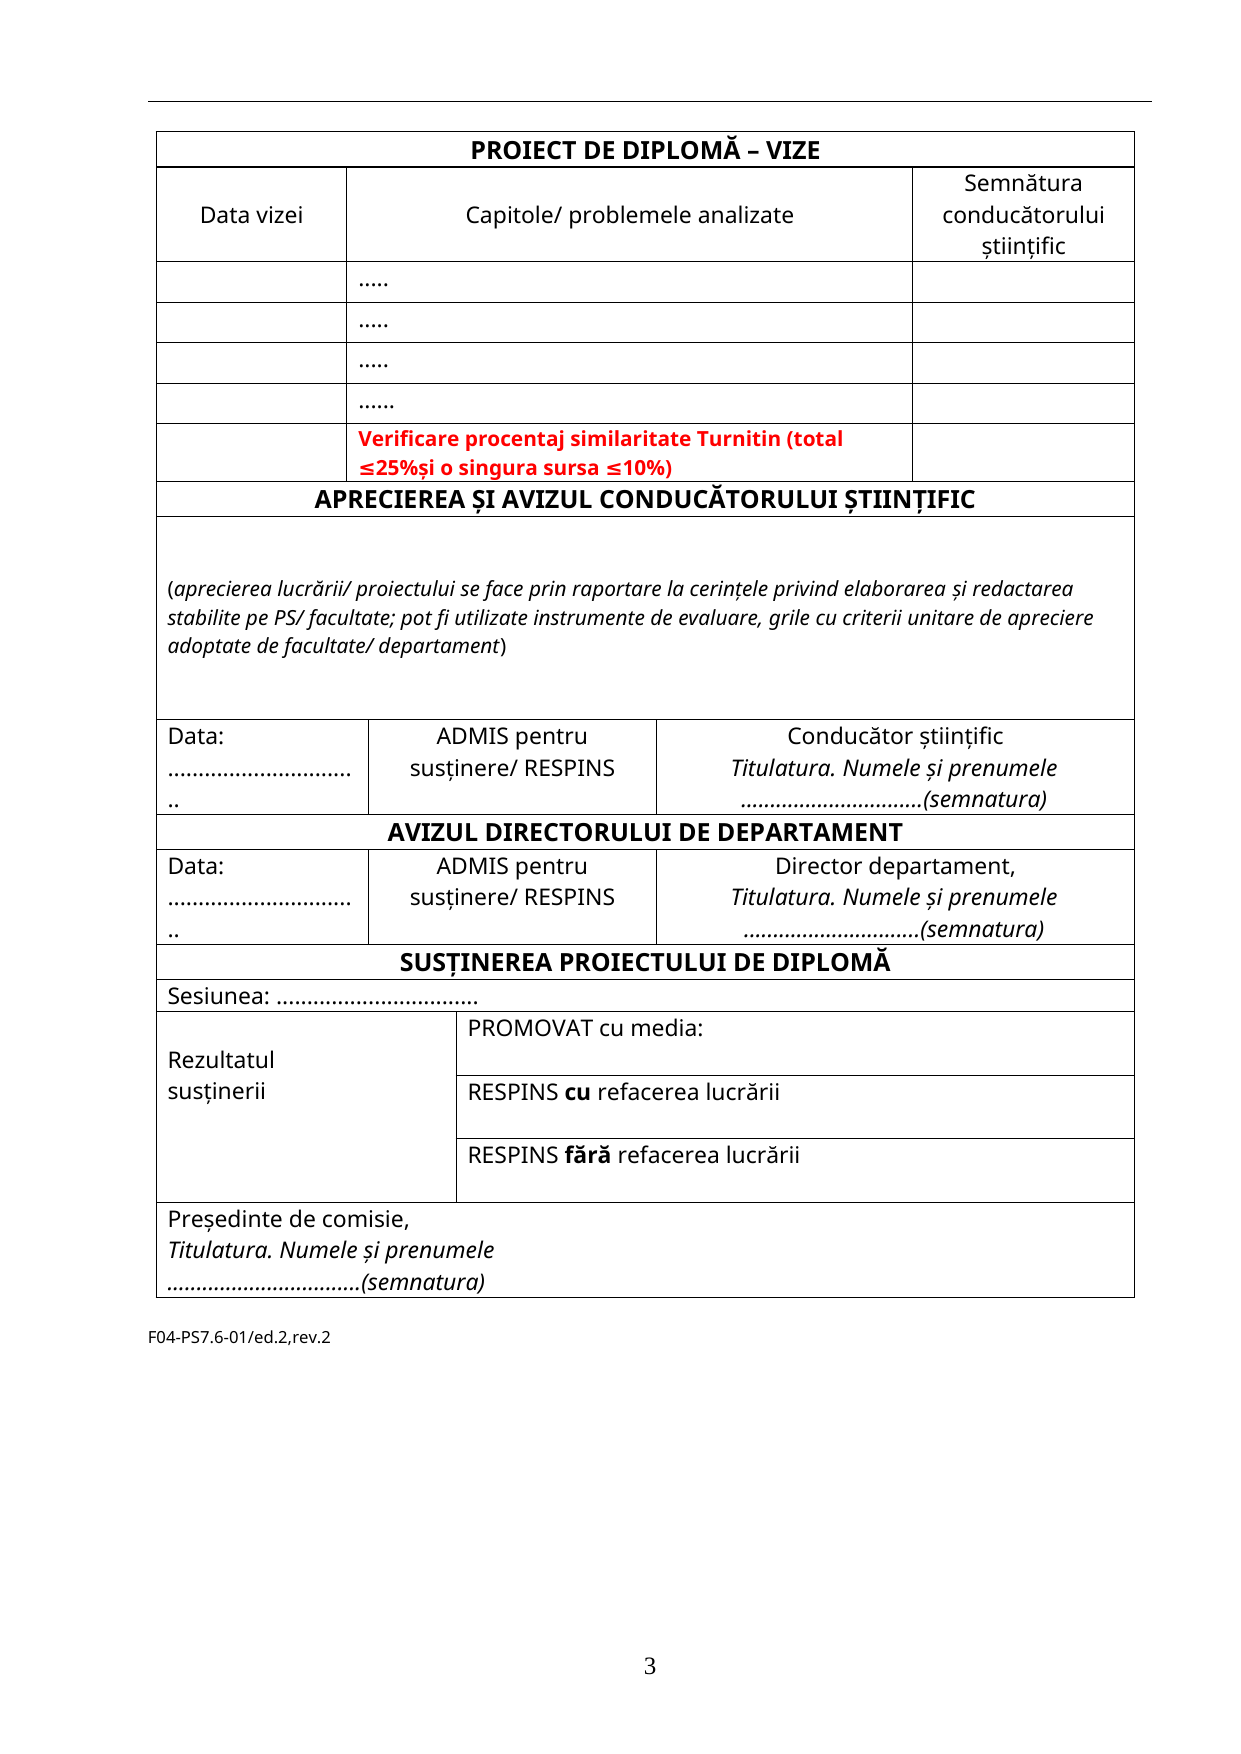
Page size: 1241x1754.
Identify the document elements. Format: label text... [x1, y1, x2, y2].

table_cell [157, 262, 346, 302]
table_header PROIECT DE DIPLOMĂ – VIZE [157, 132, 1134, 166]
table_cell Sesiunea: ................................. [157, 980, 1134, 1011]
table_cell Data: ................................ [157, 850, 368, 944]
table_cell ...... [347, 384, 912, 423]
table_cell [913, 303, 1134, 342]
text F04-PS7.6-01/ed.2,rev.2 [148, 1326, 1152, 1349]
table_cell AVIZUL DIRECTORULUI DE DEPARTAMENT [157, 815, 1134, 849]
table_cell [913, 424, 1134, 481]
table_cell [913, 343, 1134, 383]
table_cell SUSȚINEREA PROIECTULUI DE DIPLOMĂ [157, 945, 1134, 979]
table_cell ADMIS pentru susținere/ RESPINS [369, 720, 656, 814]
table_cell ADMIS pentru susținere/ RESPINS [369, 850, 656, 944]
table_cell PROMOVAT cu media: [457, 1012, 1134, 1075]
table_cell APRECIEREA ŞI AVIZUL CONDUCĂTORULUI ȘTIINȚIFIC [157, 482, 1134, 516]
table_cell [157, 303, 346, 342]
table_cell [913, 384, 1134, 423]
table_cell RESPINS cu refacerea lucrării [457, 1076, 1134, 1138]
table_cell Director departament, Titulatura. Numele și prenumele ..............................(semnatura) [657, 850, 1134, 944]
table_cell Data vizei [157, 168, 346, 261]
table_cell RESPINS fără refacerea lucrării [457, 1139, 1134, 1202]
table_cell Rezultatul susținerii [157, 1012, 456, 1202]
table_cell Conducător științific Titulatura. Numele și prenumele ...............................(semnatura) [657, 720, 1134, 814]
table_cell Capitole/ problemele analizate [347, 168, 912, 261]
table_cell [913, 262, 1134, 302]
table_cell [157, 384, 346, 423]
table_cell ..... [347, 262, 912, 302]
table_cell Semnătura conducătorului științific [913, 168, 1134, 261]
table_cell ..... [347, 303, 912, 342]
table_cell Președinte de comisie, Titulatura. Numele și prenumele .................................(semnatura) [157, 1203, 1134, 1297]
table_cell [157, 424, 346, 481]
table_cell Verificare procentaj similaritate Turnitin (total ≤25%și o singura sursa ≤10%) [347, 424, 912, 481]
table_cell Data: ................................ [157, 720, 368, 814]
table_cell [157, 343, 346, 383]
table_cell ..... [347, 343, 912, 383]
table_cell (aprecierea lucrării/ proiectului se face prin raportare la cerințele privind elaborarea şi redactarea stabilite pe PS/ facultate; pot fi utilizate instrumente de evaluare, grile cu criterii unitare de apreciere adoptate de facultate/ departament) [157, 517, 1134, 719]
